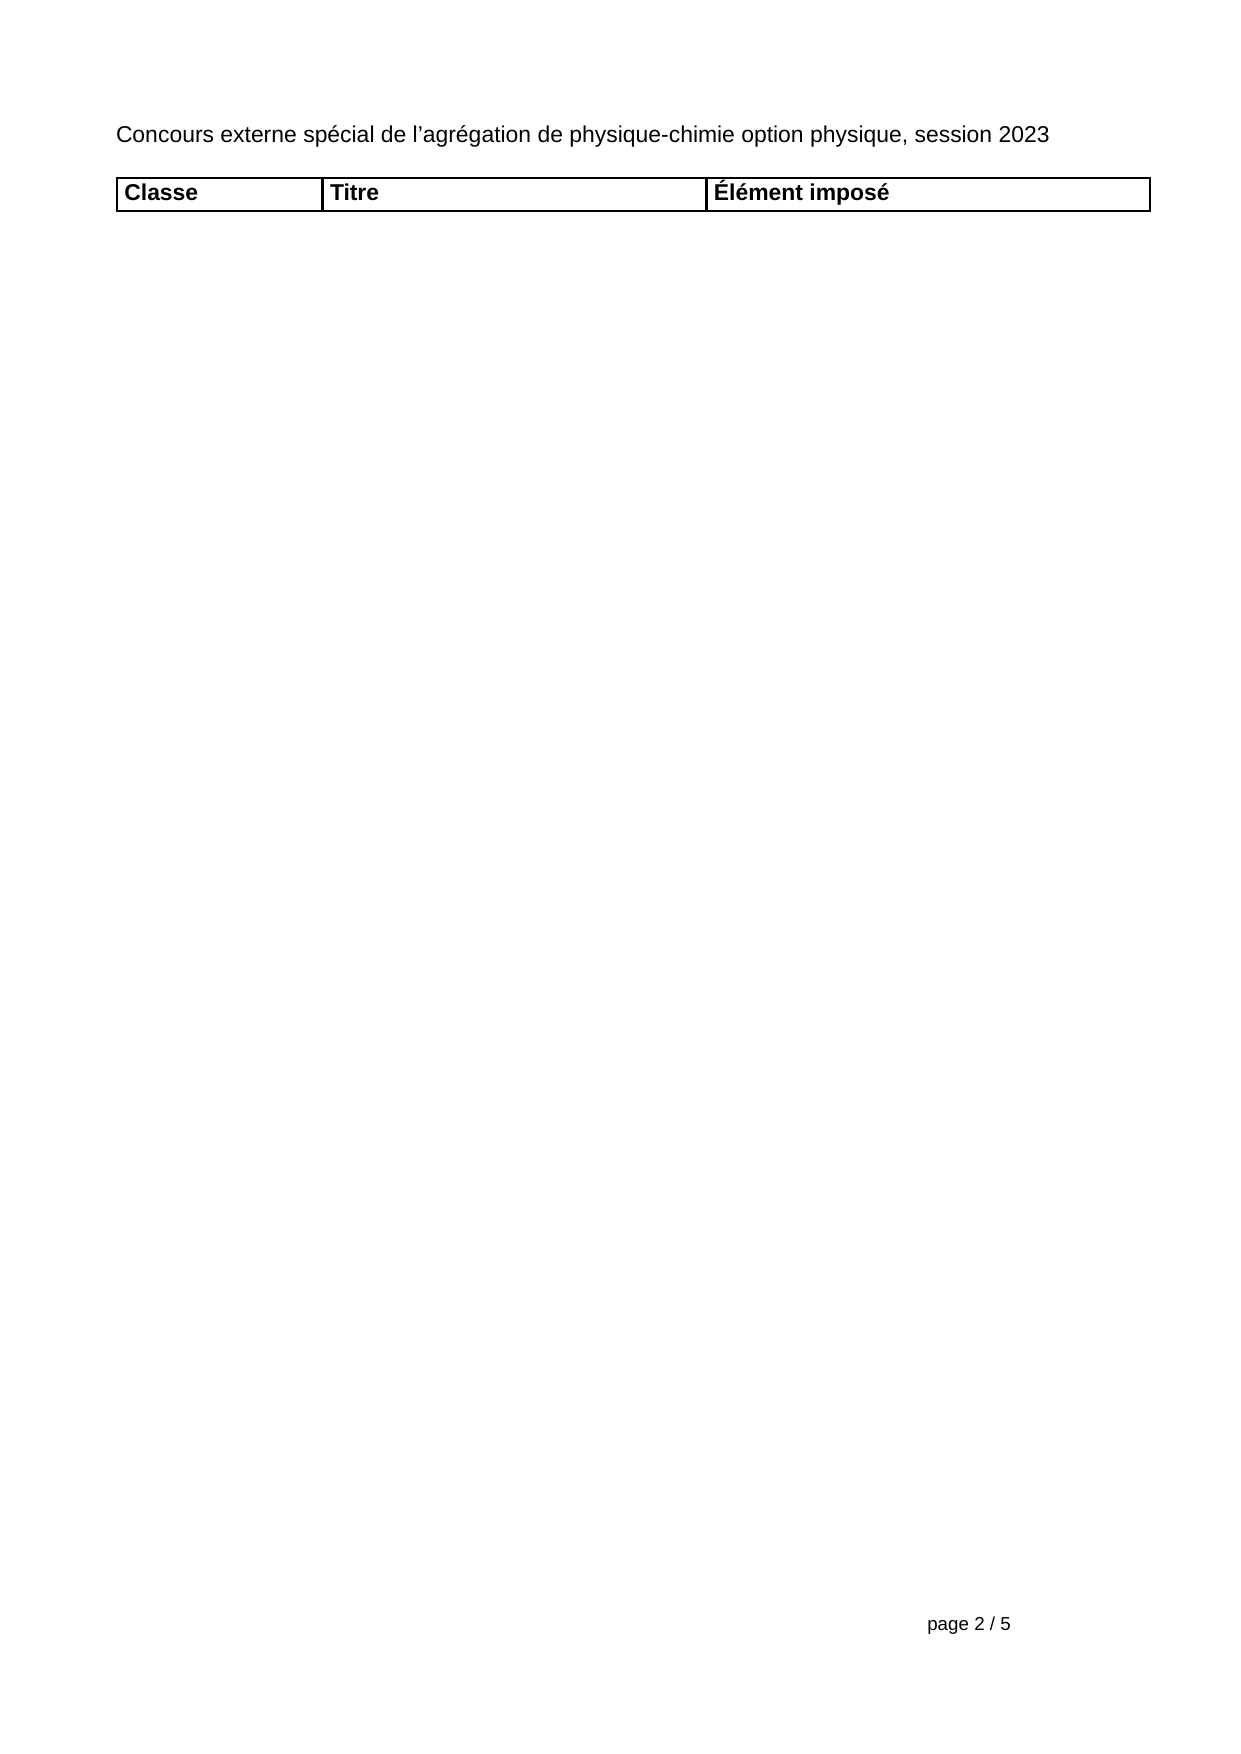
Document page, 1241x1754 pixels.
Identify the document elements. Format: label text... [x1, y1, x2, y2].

table_header Élément imposé [708, 179, 1149, 209]
table_header Classe [118, 179, 321, 209]
table_header Titre [324, 179, 705, 209]
